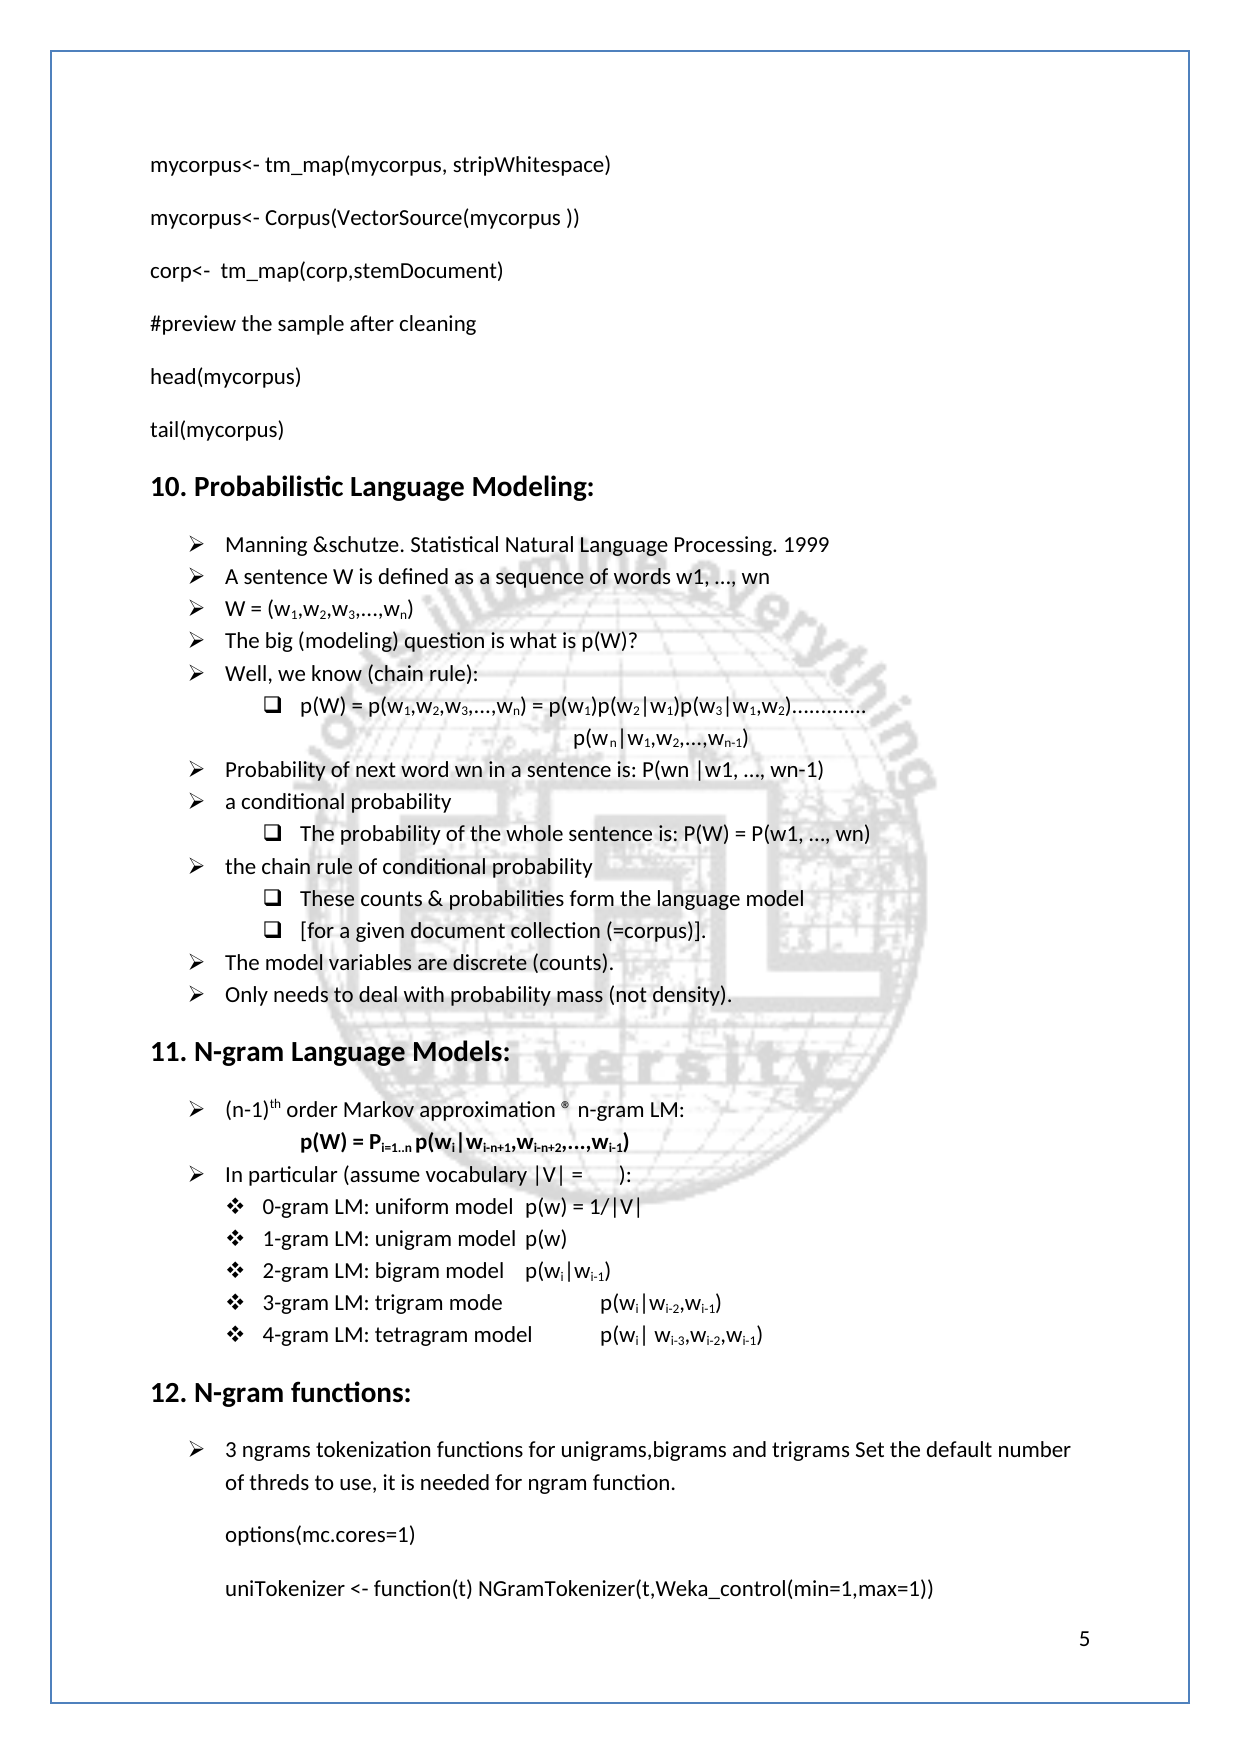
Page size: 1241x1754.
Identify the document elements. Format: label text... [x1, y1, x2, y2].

list Probability of next word wn in a sentence is: P(wn |w1, …, wn-1) [187, 755, 1090, 783]
text 11. N-gram Language Models: [150, 1033, 1090, 1069]
list 2-gram LM: bigram model p(wi|wi-1) [225, 1256, 1090, 1284]
list [for a given document collection (=corpus)]. [262, 916, 1090, 944]
list In particular (assume vocabulary |V| = ): [187, 1160, 1090, 1188]
list 4-gram LM: tetragram model p(wi| wi-3,wi-2,wi-1) [225, 1321, 1090, 1349]
list (n-1)th order Markov approximation ® n-gram LM: [187, 1095, 1090, 1123]
list 0-gram LM: uniform model p(w) = 1/|V| [225, 1192, 1090, 1220]
text mycorpus<- tm_map(mycorpus, stripWhitespace) [150, 150, 1090, 178]
text options(mc.cores=1) [225, 1521, 1090, 1549]
text 12. N-gram functions: [150, 1374, 1090, 1409]
text 10. Probabilistic Language Modeling: [150, 468, 1090, 504]
list The probability of the whole sentence is: P(W) = P(w1, …, wn) [262, 819, 1090, 848]
text uniTokenizer <- function(t) NGramTokenizer(t,Weka_control(min=1,max=1)) [225, 1574, 1090, 1602]
list 1-gram LM: unigram model p(w) [225, 1224, 1090, 1252]
text head(mycorpus) [150, 362, 1090, 390]
list p(W) = Pi=1..n p(wi|wi-n+1,wi-n+2,...,wi-1) [300, 1127, 1090, 1156]
text corp<- tm_map(corp,stemDocument) [150, 256, 1090, 284]
list 3-gram LM: trigram mode p(wi|wi-2,wi-1) [225, 1288, 1090, 1316]
list Well, we know (chain rule): [187, 659, 1090, 687]
list The model variables are discrete (counts). [187, 948, 1090, 976]
list Manning &schutze. Statistical Natural Language Processing. 1999 [187, 530, 1090, 558]
list 3 ngrams tokenization functions for unigrams,bigrams and trigrams Set the default number of threds to use, it is needed for ngram function. [187, 1435, 1090, 1496]
text mycorpus<- Corpus(VectorSource(mycorpus )) [150, 203, 1090, 231]
list a conditional probability [187, 787, 1090, 815]
list the chain rule of conditional probability [187, 852, 1090, 880]
text tail(mycorpus) [150, 415, 1090, 443]
list A sentence W is defined as a sequence of words w1, …, wn [187, 562, 1090, 590]
list Only needs to deal with probability mass (not density). [187, 981, 1090, 1008]
list W = (w1,w2,w3,...,wn) [187, 594, 1090, 622]
list The big (modeling) question is what is p(W)? [187, 626, 1090, 654]
list These counts & probabilities form the language model [262, 884, 1090, 912]
list p(W) = p(w1,w2,w3,...,wn) = p(w1)p(w2|w1)p(w3|w1,w2)............. p(wn|w1,w2,...,wn-1) [262, 691, 1090, 751]
text #preview the sample after cleaning [150, 309, 1090, 337]
